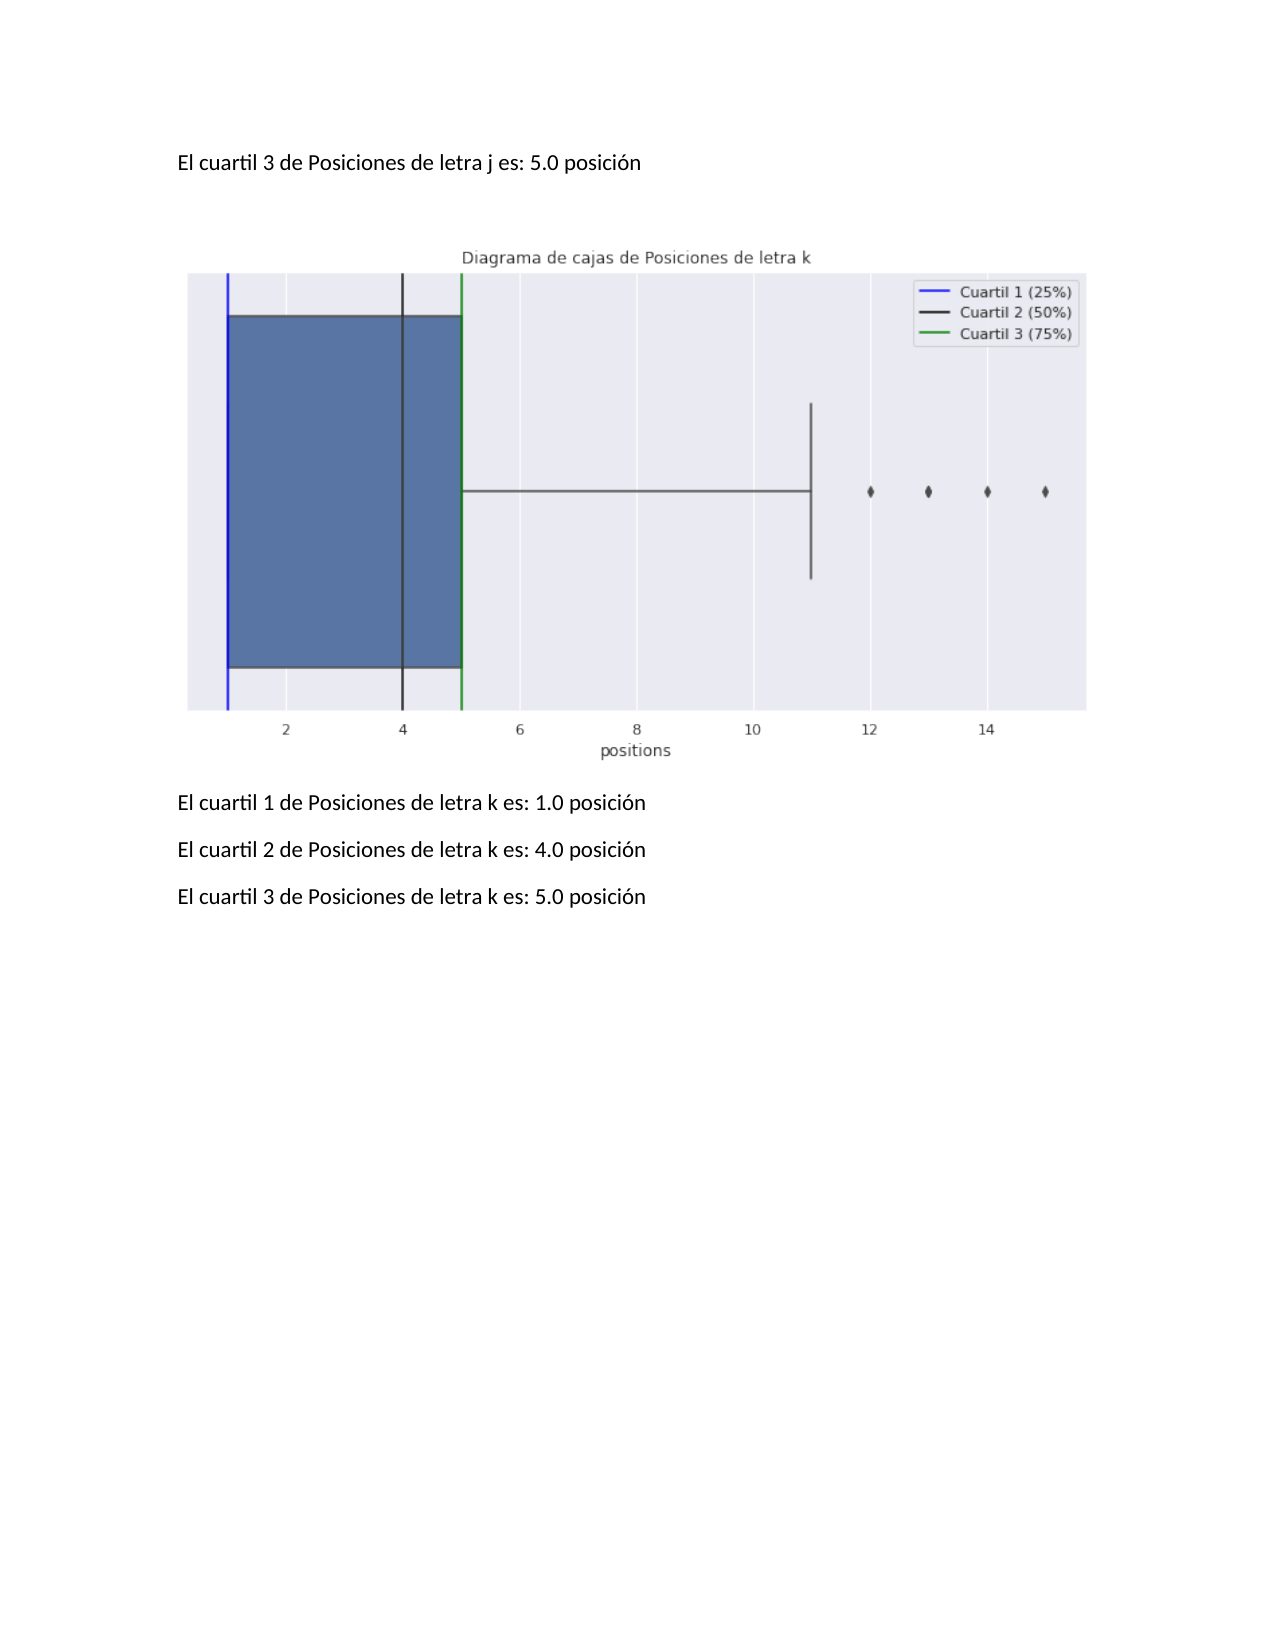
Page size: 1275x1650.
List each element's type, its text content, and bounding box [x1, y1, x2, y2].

text El cuartil 3 de Posiciones de letra j es: 5.0 posición [177, 148, 1098, 176]
text El cuartil 1 de Posiciones de letra k es: 1.0 posición [177, 788, 1098, 816]
text El cuartil 2 de Posiciones de letra k es: 4.0 posición [177, 835, 1098, 863]
picture [177, 241, 1096, 770]
text El cuartil 3 de Posiciones de letra k es: 5.0 posición [177, 882, 1098, 910]
